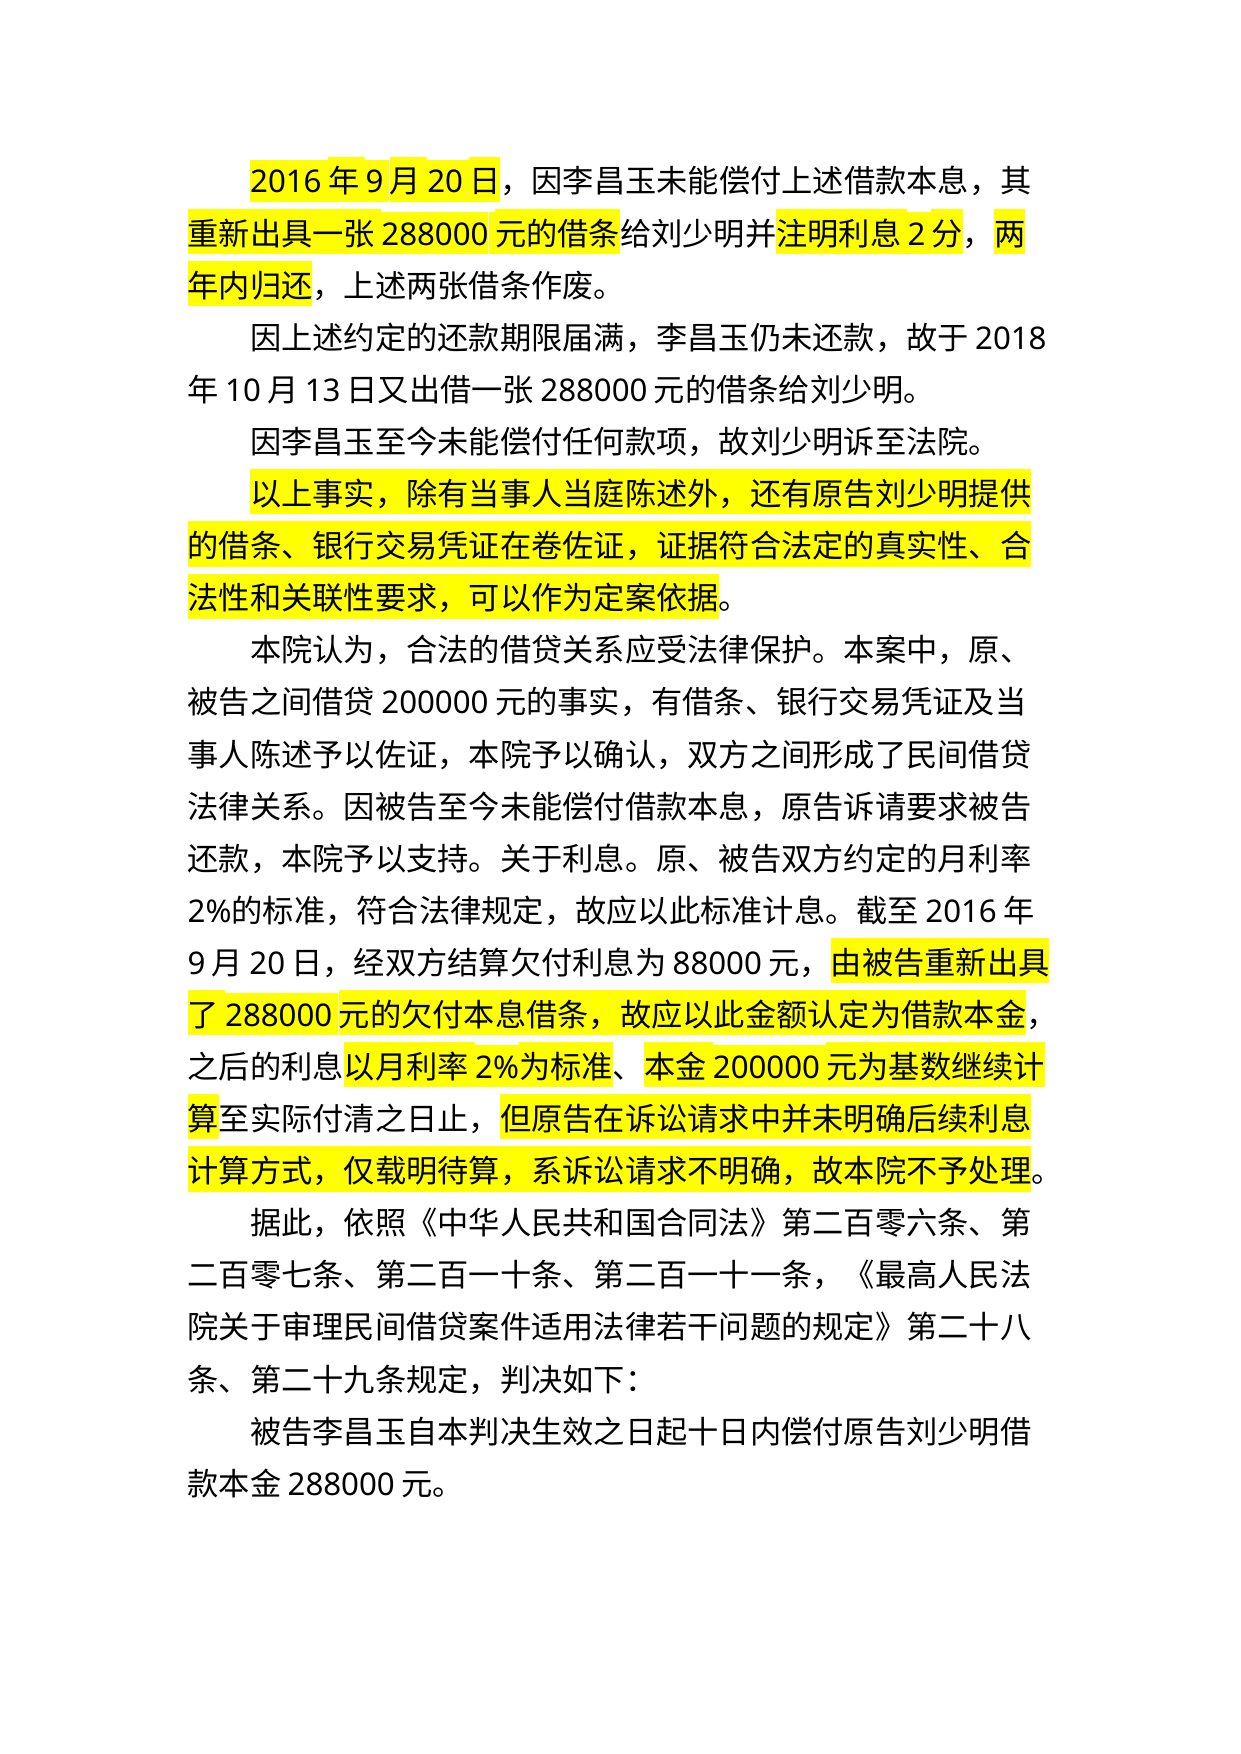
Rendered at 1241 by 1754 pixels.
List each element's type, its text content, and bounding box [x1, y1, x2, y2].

text 2016年9月20日，因李昌玉未能偿付上述借款本息，其重新出具一张288000元的借条给刘少明并注明利息2分，两年内归还，上述两张借条作废。 [187, 150, 1053, 306]
text 被告李昌玉自本判决生效之日起十日内偿付原告刘少明借款本金288000元。 [187, 1400, 1053, 1504]
text 因上述约定的还款期限届满，李昌玉仍未还款，故于2018年10月13日又出借一张288000元的借条给刘少明。 [187, 306, 1053, 410]
text 据此，依照《中华人民共和国合同法》第二百零六条、第二百零七条、第二百一十条、第二百一十一条，《最高人民法院关于审理民间借贷案件适用法律若干问题的规定》第二十八条、第二十九条规定，判决如下： [187, 1192, 1053, 1400]
text 本院认为，合法的借贷关系应受法律保护。本案中，原、被告之间借贷200000元的事实，有借条、银行交易凭证及当事人陈述予以佐证，本院予以确认，双方之间形成了民间借贷法律关系。因被告至今未能偿付借款本息，原告诉请要求被告还款，本院予以支持。关于利息。原、被告双方约定的月利率2%的标准，符合法律规定，故应以此标准计息。截至2016年9月20日，经双方结算欠付利息为88000元，由被告重新出具了288000元的欠付本息借条，故应以此金额认定为借款本金，之后的利息以月利率2%为标准、本金200000元为基数继续计算至实际付清之日止，但原告在诉讼请求中并未明确后续利息计算方式，仅载明待算，系诉讼请求不明确，故本院不予处理。 [187, 619, 1053, 1192]
text 因李昌玉至今未能偿付任何款项，故刘少明诉至法院。 [187, 410, 1053, 462]
text 以上事实，除有当事人当庭陈述外，还有原告刘少明提供的借条、银行交易凭证在卷佐证，证据符合法定的真实性、合法性和关联性要求，可以作为定案依据。 [187, 462, 1053, 619]
